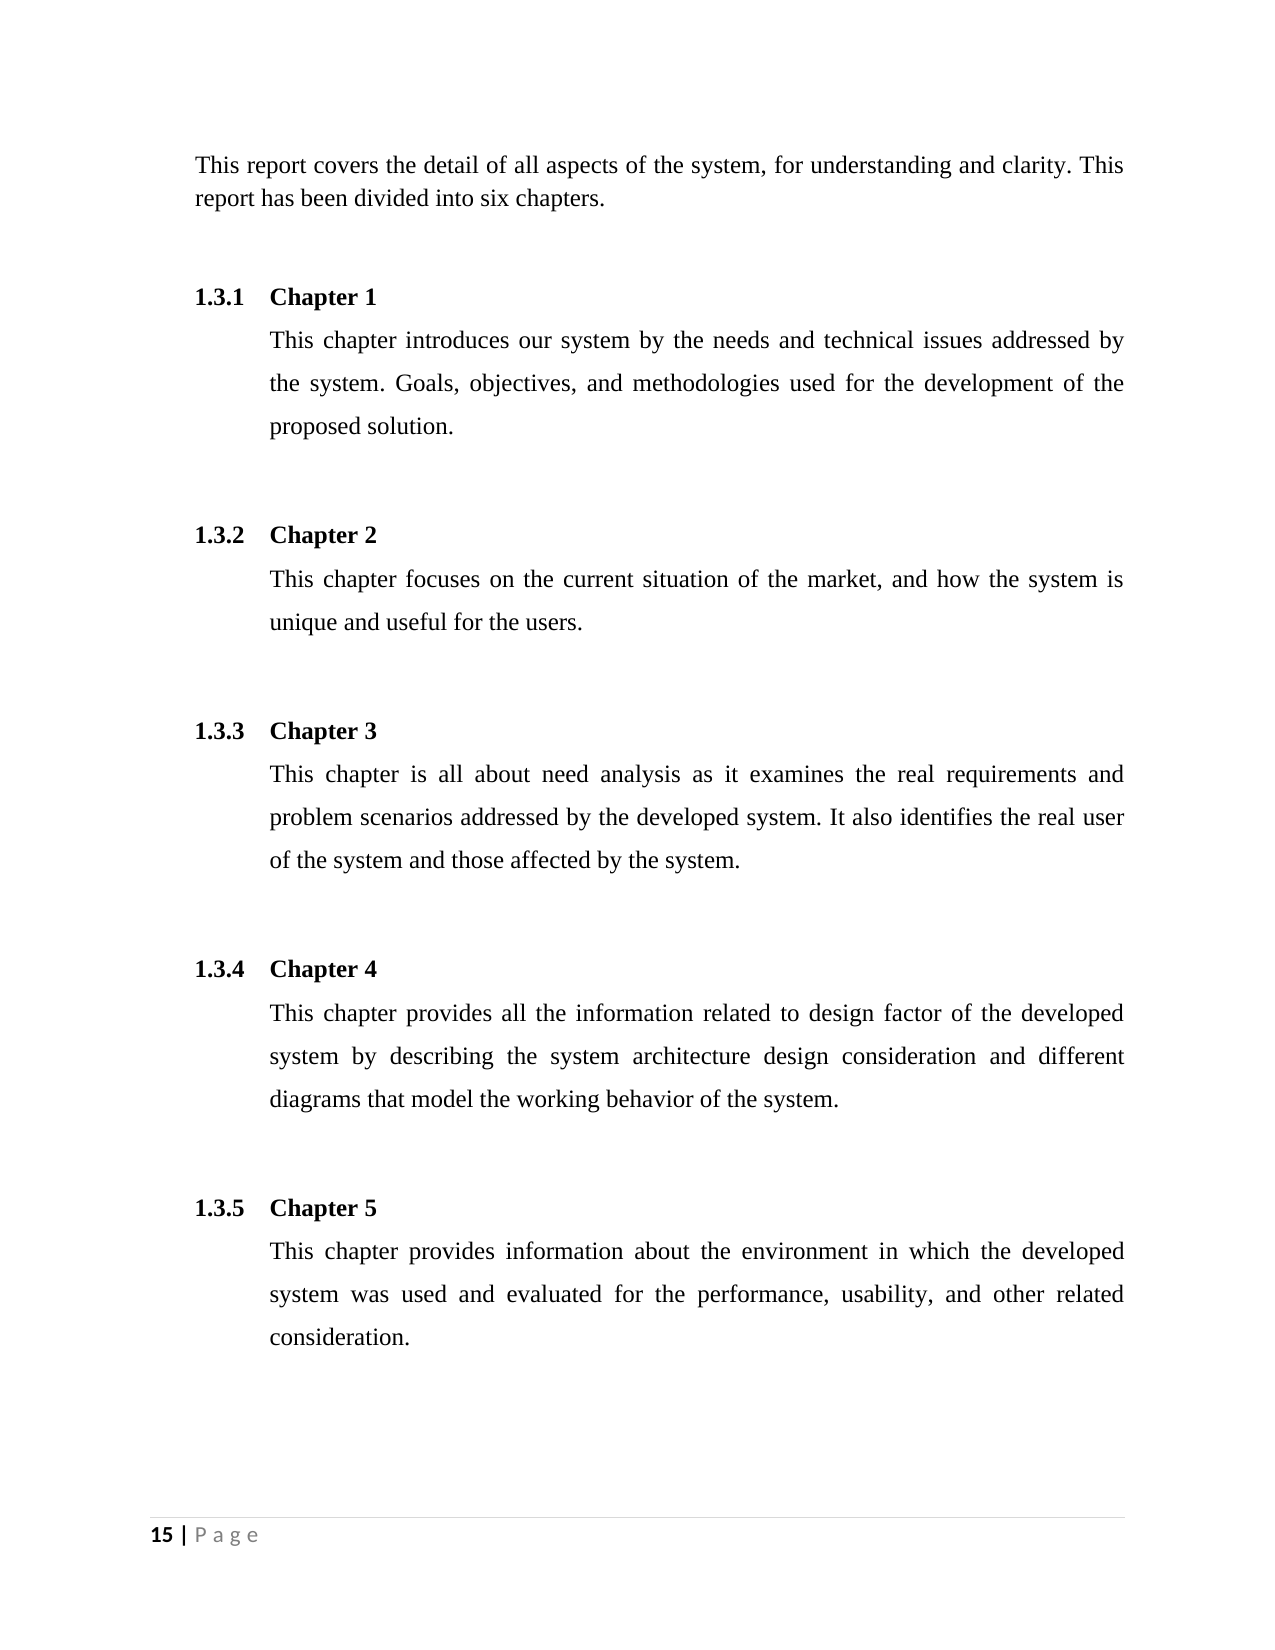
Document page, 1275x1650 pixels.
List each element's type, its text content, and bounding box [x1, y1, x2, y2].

list This chapter introduces our system by the needs and technical issues addressed by the system. Goals, objectives, and methodologies used for the development of the proposed solution. [269, 325, 1125, 440]
list Chapter 1 [194, 282, 1125, 311]
list This chapter is all about need analysis as it examines the real requirements and problem scenarios addressed by the developed system. It also identifies the real user of the system and those affected by the system. [269, 759, 1125, 874]
list Chapter 2 [194, 521, 1125, 549]
list This report covers the detail of all aspects of the system, for understanding and clarity. This report has been divided into six chapters. [195, 150, 1125, 212]
list Chapter 4 [194, 954, 1125, 983]
list Chapter 5 [194, 1193, 1125, 1222]
list This chapter provides all the information related to design factor of the developed system by describing the system architecture design consideration and different diagrams that model the working behavior of the system. [269, 998, 1125, 1113]
list Chapter 3 [194, 716, 1125, 745]
list This chapter focuses on the current situation of the market, and how the system is unique and useful for the users. [269, 564, 1125, 636]
list This chapter provides information about the environment in which the developed system was used and evaluated for the performance, usability, and other related consideration. [269, 1236, 1125, 1351]
